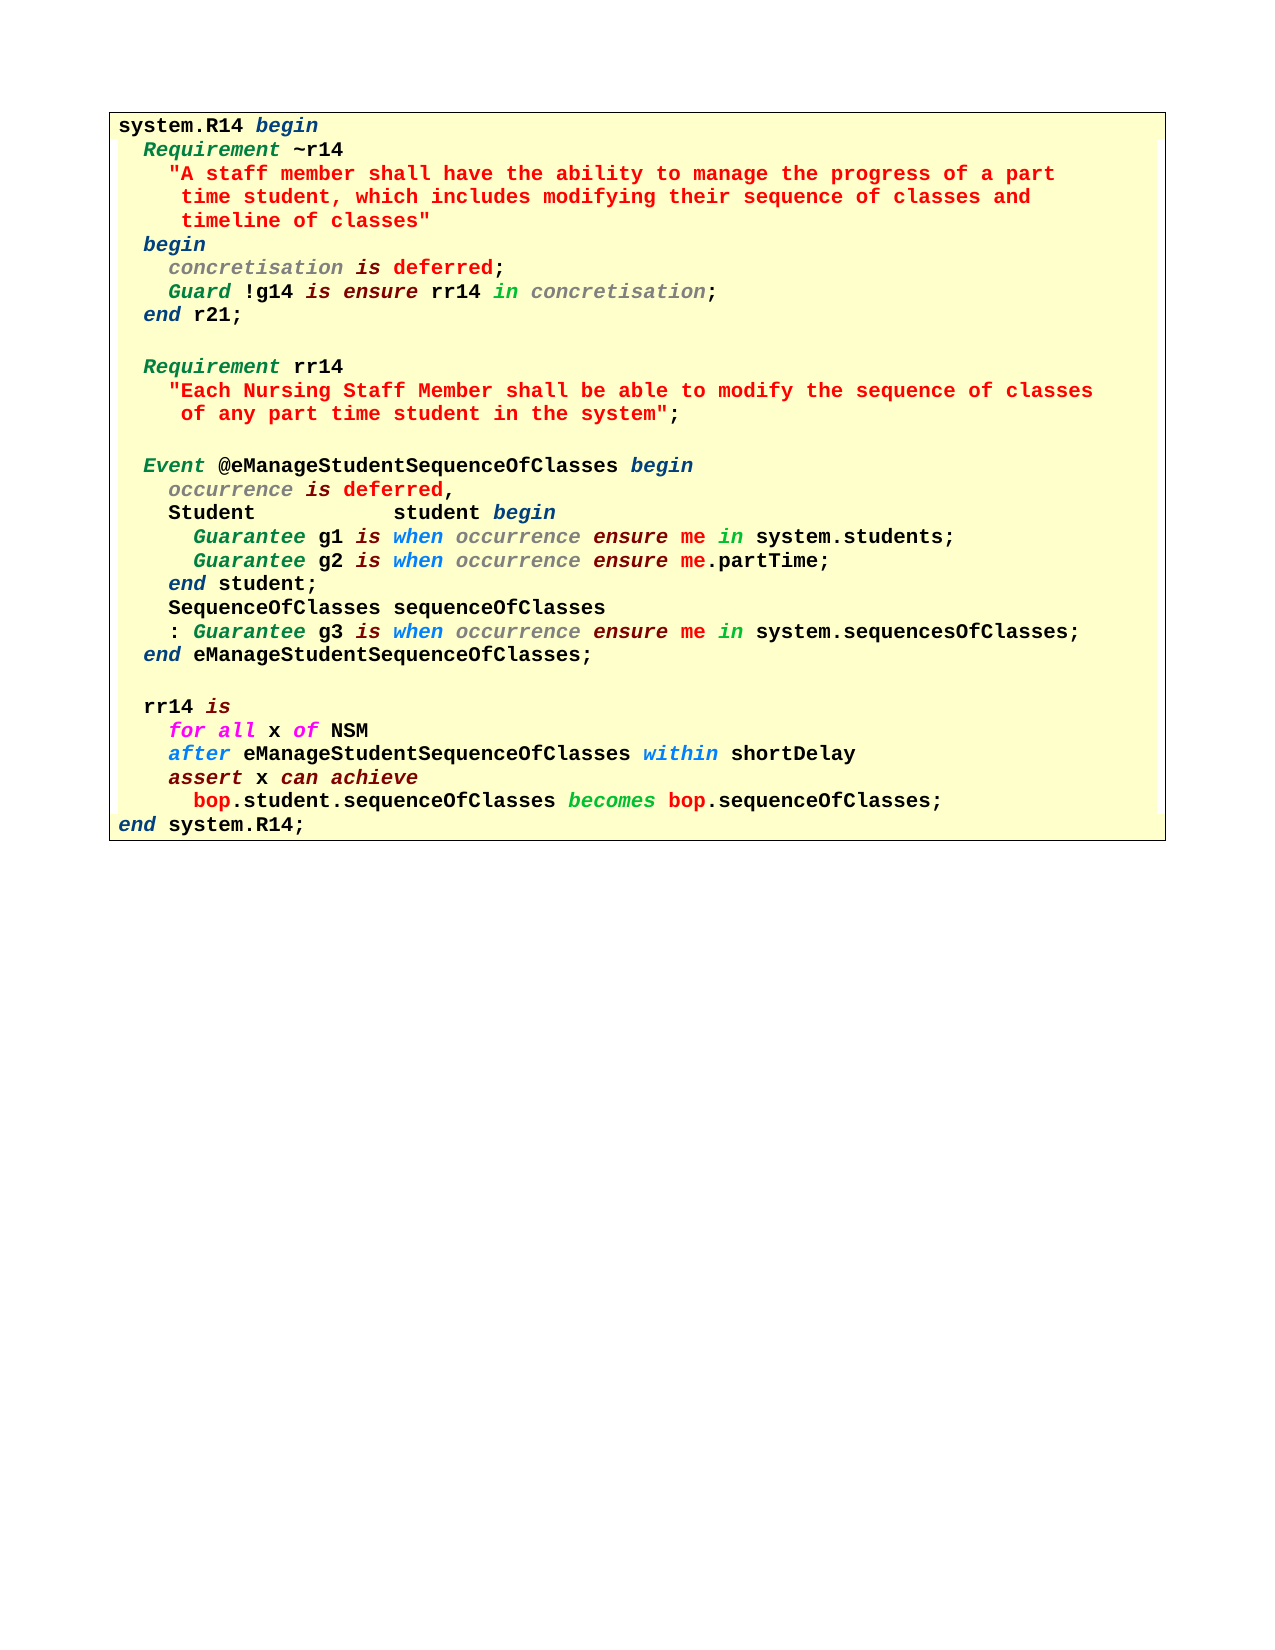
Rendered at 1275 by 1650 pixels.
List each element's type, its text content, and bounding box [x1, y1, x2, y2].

text concretisation is deferred; [118, 257, 1157, 281]
text begin [118, 233, 1157, 257]
text Guarantee g2 is when occurrence ensure me.partTime; [118, 550, 1157, 573]
text Requirement ~r14 [118, 139, 1157, 163]
text end r21; [118, 304, 1157, 328]
text "Each Nursing Staff Member shall be able to modify the sequence of classes [118, 380, 1157, 403]
text Guarantee g1 is when occurrence ensure me in system.students; [118, 526, 1157, 550]
text end system.R14; [110, 811, 1165, 840]
text after eManageStudentSequenceOfClasses within shortDelay [118, 743, 1157, 767]
text Student student begin [118, 502, 1157, 526]
text occurrence is deferred, [118, 479, 1157, 502]
text SequenceOfClasses sequenceOfClasses [118, 597, 1157, 621]
text end student; [118, 573, 1157, 597]
text system.R14 begin [110, 113, 1165, 139]
text end eManageStudentSequenceOfClasses; [118, 644, 1157, 668]
text : Guarantee g3 is when occurrence ensure me in system.sequencesOfClasses; [118, 621, 1157, 644]
text Event @eManageStudentSequenceOfClasses begin [118, 455, 1157, 479]
text assert x can achieve [118, 767, 1157, 791]
text of any part time student in the system"; [118, 403, 1157, 427]
text timeline of classes" [118, 210, 1157, 233]
text time student, which includes modifying their sequence of classes and [118, 186, 1157, 210]
text Requirement rr14 [118, 356, 1157, 380]
text "A staff member shall have the ability to manage the progress of a part [118, 163, 1157, 186]
text rr14 is [118, 696, 1157, 719]
text for all x of NSM [118, 719, 1157, 743]
text bop.student.sequenceOfClasses becomes bop.sequenceOfClasses; [118, 791, 1157, 811]
text Guard !g14 is ensure rr14 in concretisation; [118, 281, 1157, 304]
